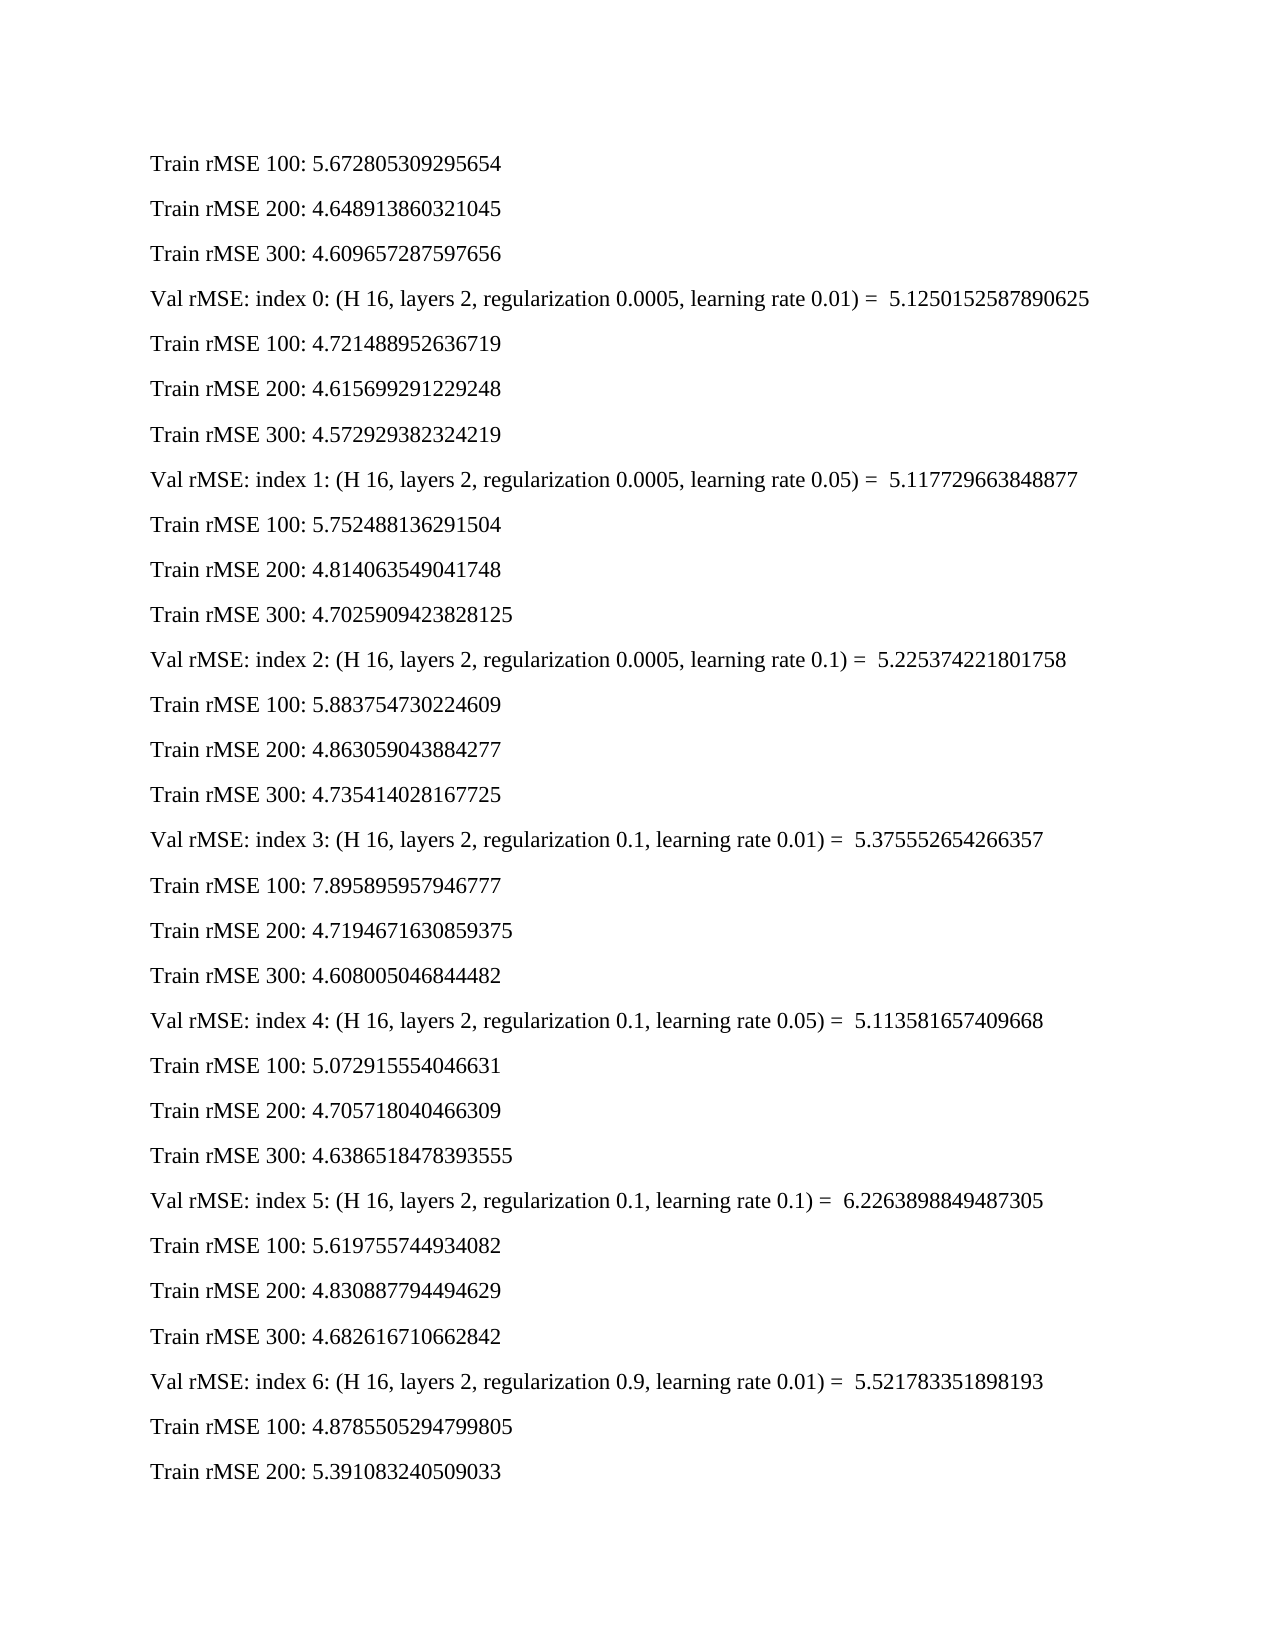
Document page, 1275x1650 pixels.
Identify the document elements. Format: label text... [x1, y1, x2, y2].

text Train rMSE 300: 4.7025909423828125 [150, 601, 1125, 627]
text Train rMSE 100: 7.895895957946777 [150, 872, 1125, 898]
text Train rMSE 300: 4.6386518478393555 [150, 1142, 1125, 1169]
text Train rMSE 200: 4.830887794494629 [150, 1278, 1125, 1304]
text Train rMSE 300: 4.682616710662842 [150, 1323, 1125, 1349]
text Train rMSE 300: 4.608005046844482 [150, 962, 1125, 988]
text Train rMSE 200: 4.863059043884277 [150, 736, 1125, 763]
text Train rMSE 200: 4.7194671630859375 [150, 917, 1125, 943]
text Val rMSE: index 1: (H 16, layers 2, regularization 0.0005, learning rate 0.05) = 5.117729663848877 [150, 466, 1125, 492]
text Train rMSE 100: 4.8785505294799805 [150, 1413, 1125, 1439]
text Train rMSE 200: 5.391083240509033 [150, 1458, 1125, 1484]
text Train rMSE 300: 4.572929382324219 [150, 421, 1125, 447]
text Val rMSE: index 6: (H 16, layers 2, regularization 0.9, learning rate 0.01) = 5.521783351898193 [150, 1368, 1125, 1394]
text Val rMSE: index 4: (H 16, layers 2, regularization 0.1, learning rate 0.05) = 5.113581657409668 [150, 1007, 1125, 1033]
text Train rMSE 300: 4.735414028167725 [150, 781, 1125, 808]
text Train rMSE 200: 4.814063549041748 [150, 556, 1125, 582]
text Train rMSE 100: 5.072915554046631 [150, 1052, 1125, 1078]
text Train rMSE 300: 4.609657287597656 [150, 240, 1125, 267]
text Train rMSE 100: 4.721488952636719 [150, 330, 1125, 357]
text Train rMSE 200: 4.648913860321045 [150, 195, 1125, 221]
text Train rMSE 200: 4.705718040466309 [150, 1097, 1125, 1123]
text Val rMSE: index 2: (H 16, layers 2, regularization 0.0005, learning rate 0.1) = 5.225374221801758 [150, 646, 1125, 672]
text Train rMSE 100: 5.883754730224609 [150, 691, 1125, 718]
text Val rMSE: index 3: (H 16, layers 2, regularization 0.1, learning rate 0.01) = 5.375552654266357 [150, 827, 1125, 853]
text Train rMSE 200: 4.615699291229248 [150, 376, 1125, 402]
text Train rMSE 100: 5.619755744934082 [150, 1232, 1125, 1259]
text Val rMSE: index 0: (H 16, layers 2, regularization 0.0005, learning rate 0.01) = 5.1250152587890625 [150, 285, 1125, 312]
text Train rMSE 100: 5.752488136291504 [150, 511, 1125, 537]
text Train rMSE 100: 5.672805309295654 [150, 150, 1125, 176]
text Val rMSE: index 5: (H 16, layers 2, regularization 0.1, learning rate 0.1) = 6.2263898849487305 [150, 1187, 1125, 1214]
